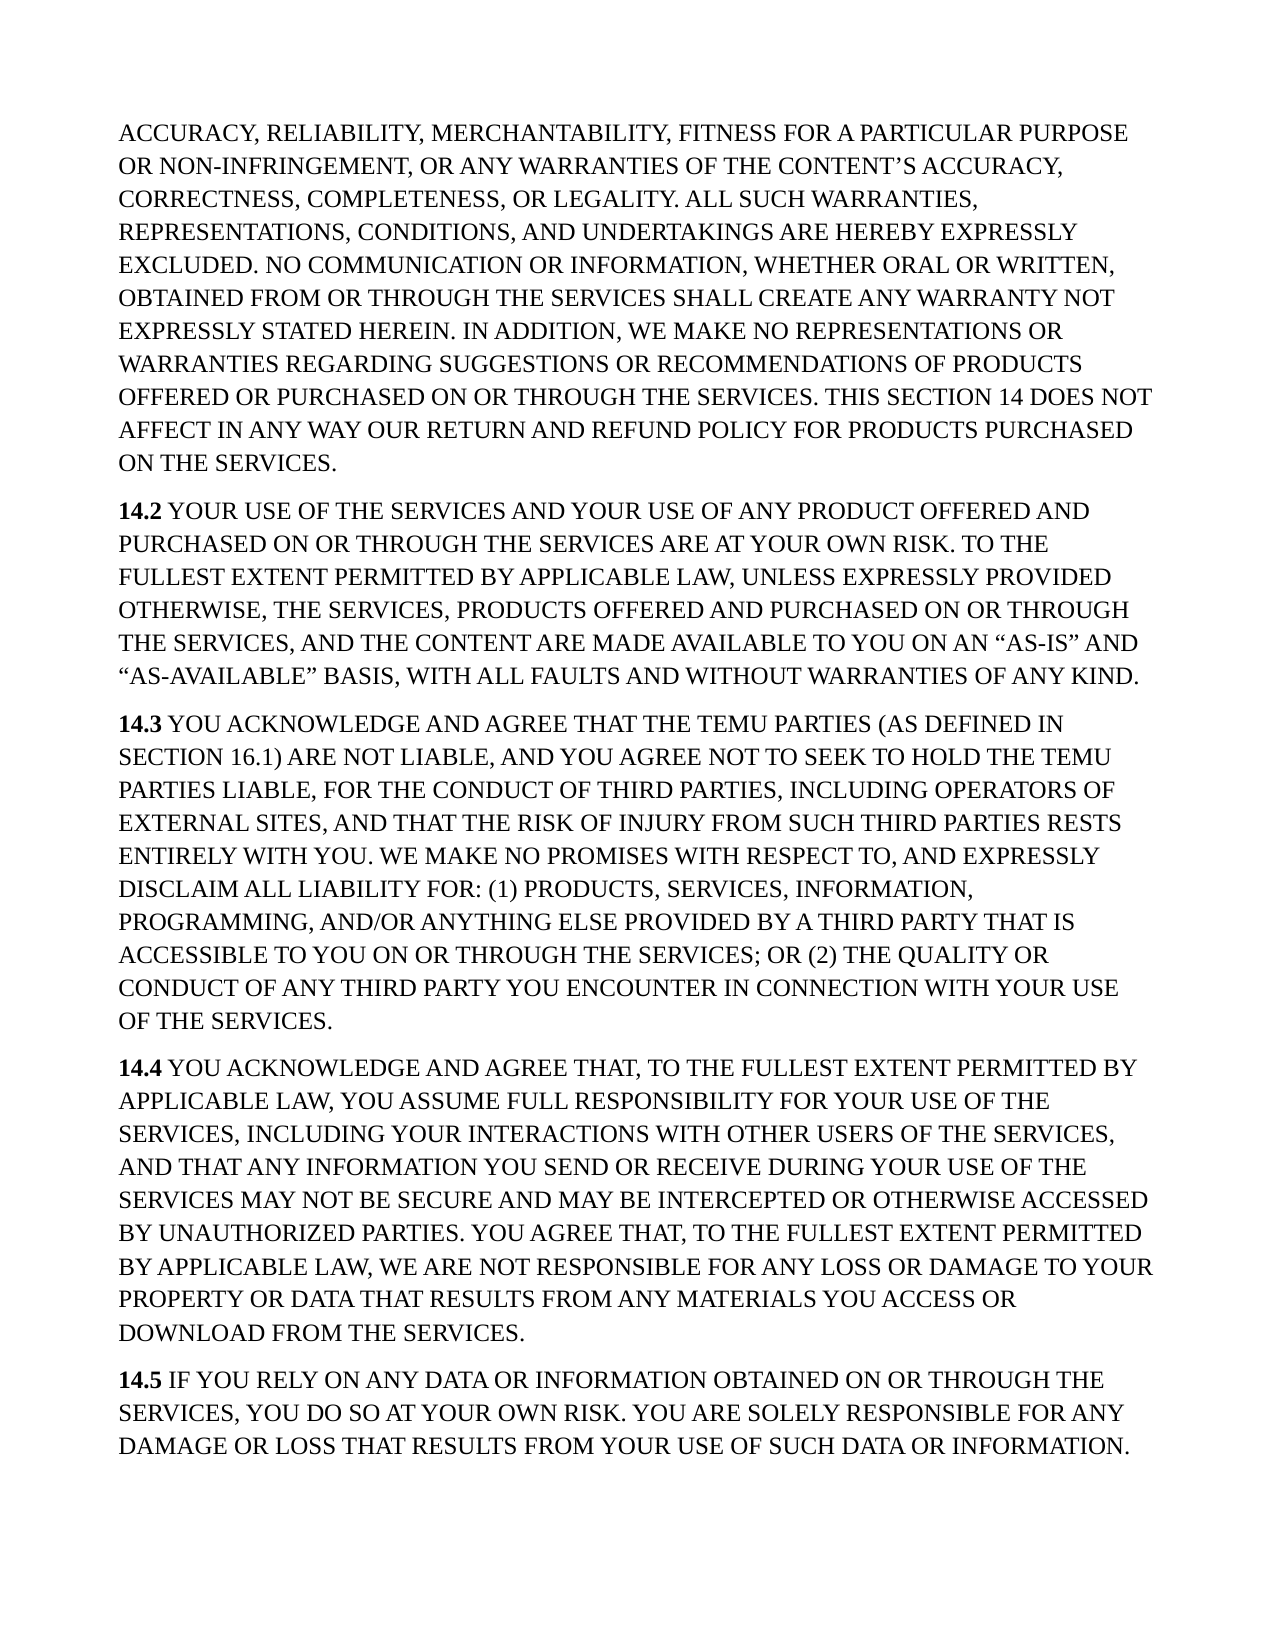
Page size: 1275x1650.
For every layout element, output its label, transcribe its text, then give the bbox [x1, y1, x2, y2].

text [118, 118, 1157, 477]
text 14.5 IF YOU RELY ON ANY DATA OR INFORMATION OBTAINED ON OR THROUGH THE SERVICES, YOU DO SO AT YOUR OWN RISK. YOU ARE SOLELY RESPONSIBLE FOR ANY DAMAGE OR LOSS THAT RESULTS FROM YOUR USE OF SUCH DATA OR INFORMATION. [118, 1365, 1157, 1460]
text 14.3 YOU ACKNOWLEDGE AND AGREE THAT THE TEMU PARTIES (AS DEFINED IN SECTION 16.1) ARE NOT LIABLE, AND YOU AGREE NOT TO SEEK TO HOLD THE TEMU PARTIES LIABLE, FOR THE CONDUCT OF THIRD PARTIES, INCLUDING OPERATORS OF EXTERNAL SITES, AND THAT THE RISK OF INJURY FROM SUCH THIRD PARTIES RESTS ENTIRELY WITH YOU. WE MAKE NO PROMISES WITH RESPECT TO, AND EXPRESSLY DISCLAIM ALL LIABILITY FOR: (1) PRODUCTS, SERVICES, INFORMATION, PROGRAMMING, AND/OR ANYTHING ELSE PROVIDED BY A THIRD PARTY THAT IS ACCESSIBLE TO YOU ON OR THROUGH THE SERVICES; OR (2) THE QUALITY OR CONDUCT OF ANY THIRD PARTY YOU ENCOUNTER IN CONNECTION WITH YOUR USE OF THE SERVICES. [118, 709, 1157, 1034]
text 14.2 YOUR USE OF THE SERVICES AND YOUR USE OF ANY PRODUCT OFFERED AND PURCHASED ON OR THROUGH THE SERVICES ARE AT YOUR OWN RISK. TO THE FULLEST EXTENT PERMITTED BY APPLICABLE LAW, UNLESS EXPRESSLY PROVIDED OTHERWISE, THE SERVICES, PRODUCTS OFFERED AND PURCHASED ON OR THROUGH THE SERVICES, AND THE CONTENT ARE MADE AVAILABLE TO YOU ON AN “AS-IS” AND “AS-AVAILABLE” BASIS, WITH ALL FAULTS AND WITHOUT WARRANTIES OF ANY KIND. [118, 496, 1157, 690]
text 14.4 YOU ACKNOWLEDGE AND AGREE THAT, TO THE FULLEST EXTENT PERMITTED BY APPLICABLE LAW, YOU ASSUME FULL RESPONSIBILITY FOR YOUR USE OF THE SERVICES, INCLUDING YOUR INTERACTIONS WITH OTHER USERS OF THE SERVICES, AND THAT ANY INFORMATION YOU SEND OR RECEIVE DURING YOUR USE OF THE SERVICES MAY NOT BE SECURE AND MAY BE INTERCEPTED OR OTHERWISE ACCESSED BY UNAUTHORIZED PARTIES. YOU AGREE THAT, TO THE FULLEST EXTENT PERMITTED BY APPLICABLE LAW, WE ARE NOT RESPONSIBLE FOR ANY LOSS OR DAMAGE TO YOUR PROPERTY OR DATA THAT RESULTS FROM ANY MATERIALS YOU ACCESS OR DOWNLOAD FROM THE SERVICES. [118, 1053, 1157, 1346]
